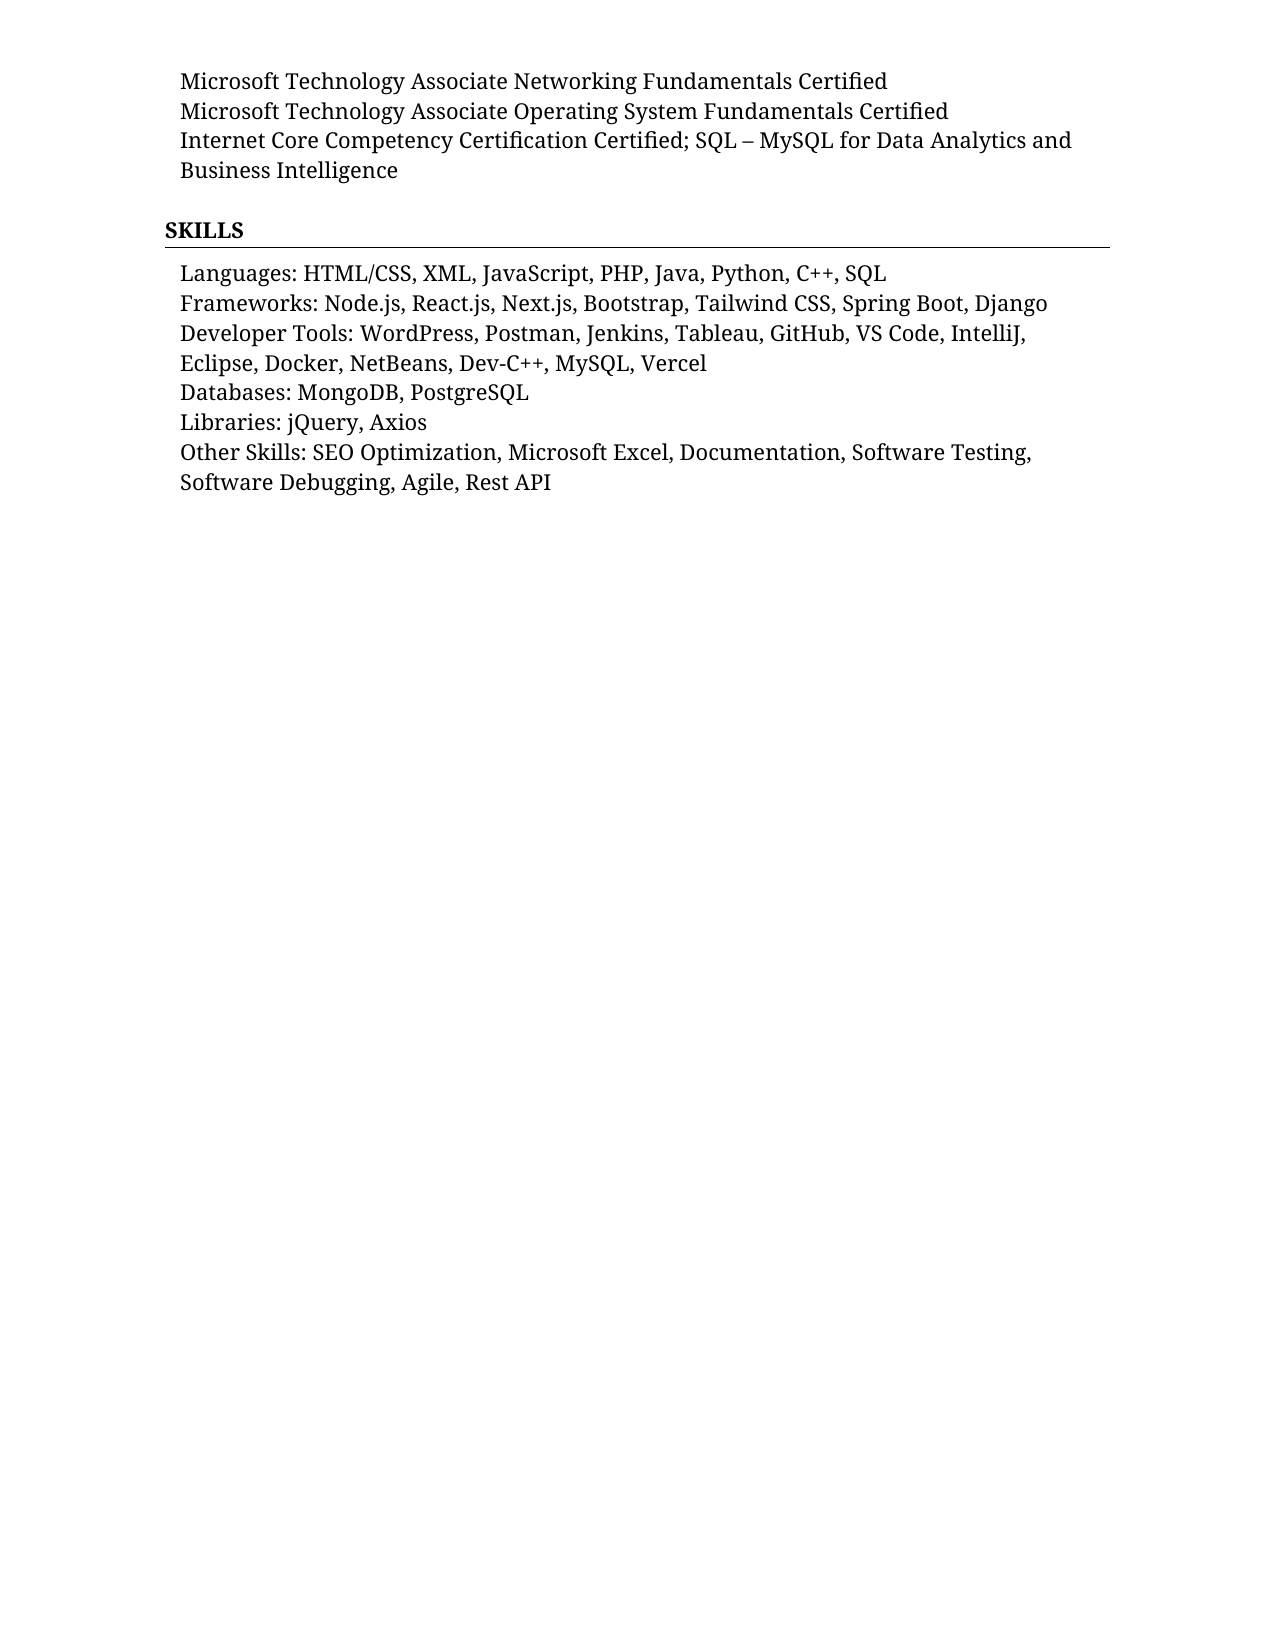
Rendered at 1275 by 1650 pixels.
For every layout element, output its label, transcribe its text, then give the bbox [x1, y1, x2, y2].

text Libraries: jQuery, Axios [180, 407, 1110, 437]
text Microsoft Technology Associate Networking Fundamentals Certified [180, 66, 1110, 96]
text Frameworks: Node.js, React.js, Next.js, Bootstrap, Tailwind CSS, Spring Boot, Django [180, 288, 1110, 318]
text Other Skills: SEO Optimization, Microsoft Excel, Documentation, Software Testing, Software Debugging, Agile, Rest API [180, 437, 1110, 496]
text Languages: HTML/CSS, XML, JavaScript, PHP, Java, Python, C++, SQL [180, 258, 1110, 288]
text Databases: MongoDB, PostgreSQL [180, 377, 1110, 407]
text Developer Tools: WordPress, Postman, Jenkins, Tableau, GitHub, VS Code, IntelliJ, Eclipse, Docker, NetBeans, Dev-C++, MySQL, Vercel [180, 318, 1110, 377]
text Microsoft Technology Associate Operating System Fundamentals Certified [180, 96, 1110, 125]
text skills [165, 215, 1110, 247]
text Internet Core Competency Certification Certified; SQL – MySQL for Data Analytics and Business Intelligence [180, 125, 1110, 185]
